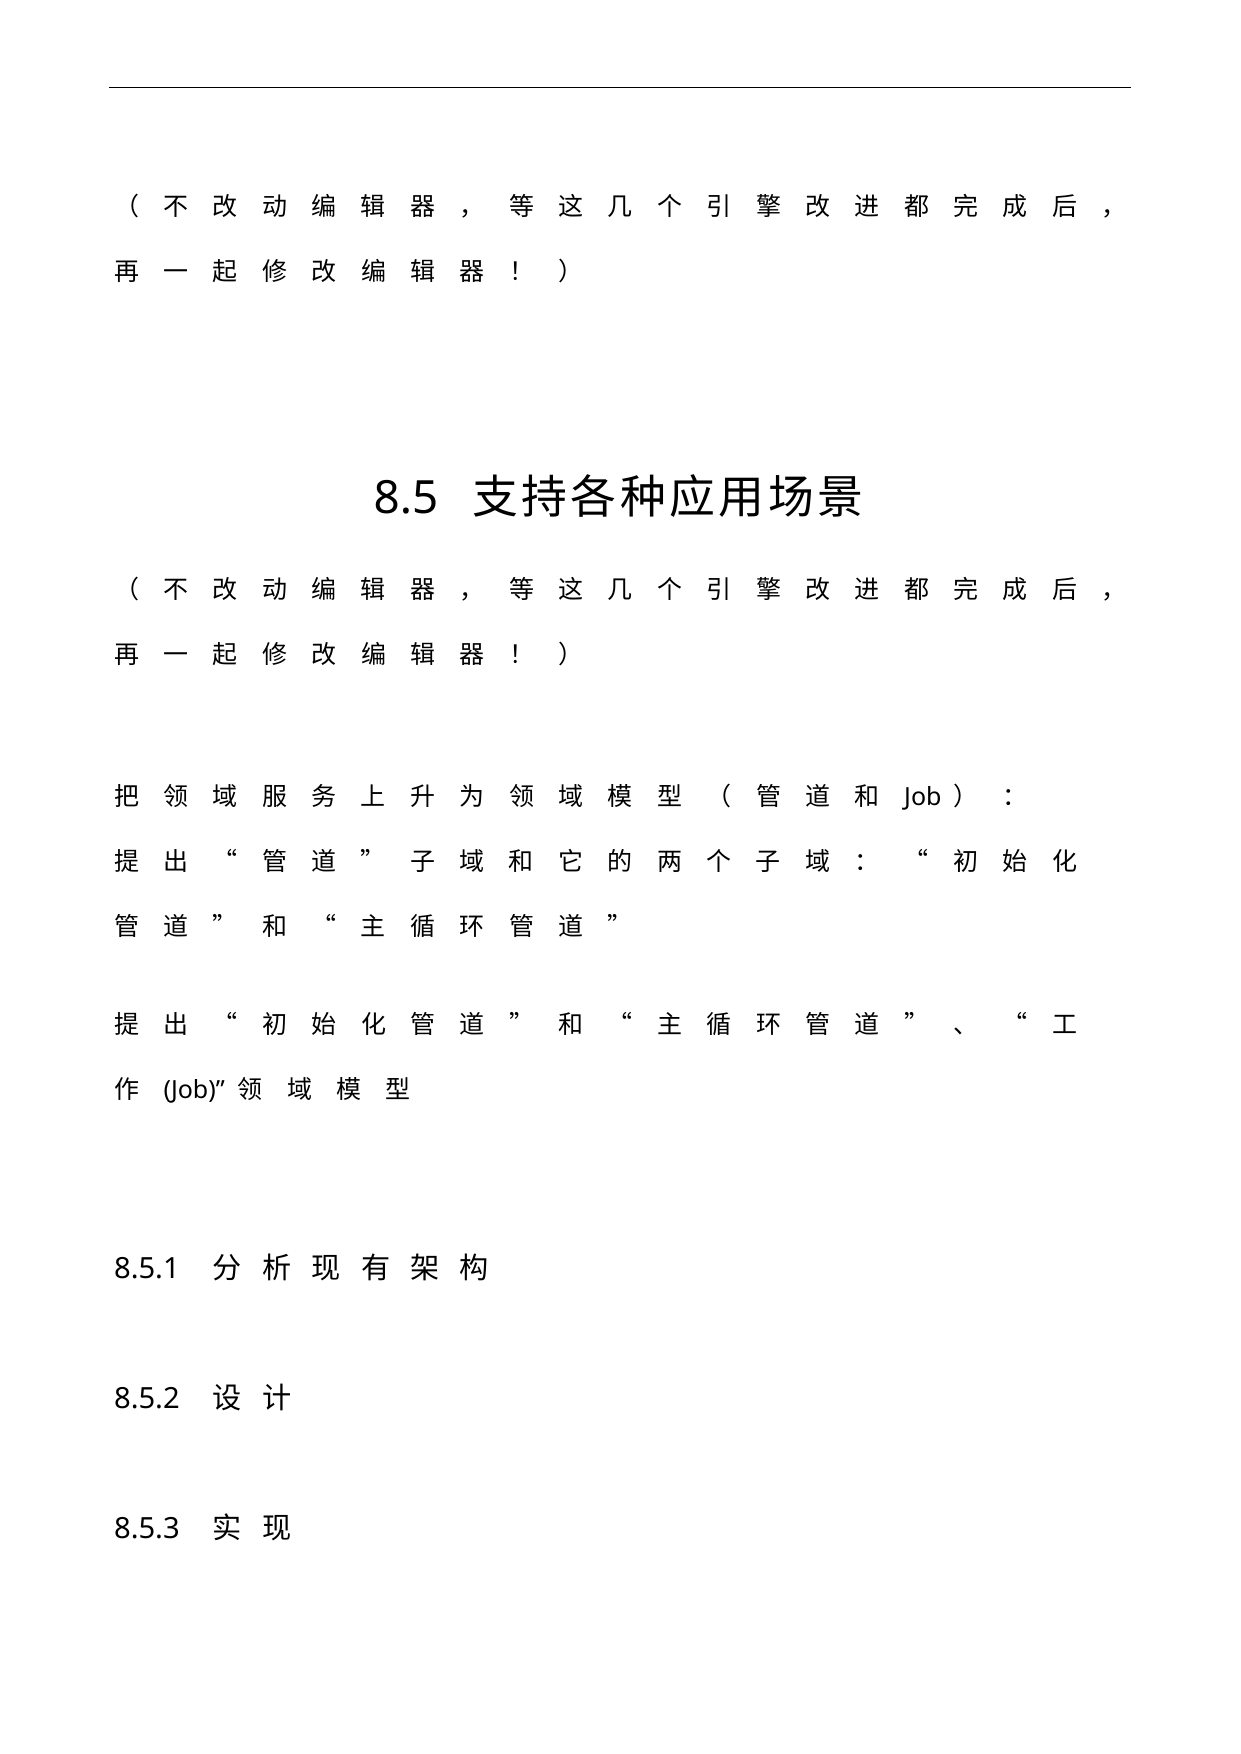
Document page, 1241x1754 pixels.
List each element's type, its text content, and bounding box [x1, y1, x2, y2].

text 提出“初始化管道”和“主循环管道”、“工作(Job)”领域模型 [114, 990, 1126, 1120]
text （不改动编辑器，等这几个引擎改进都完成后，再一起修改编辑器！） [114, 555, 1126, 685]
subtitle 8.5.1 分析现有架构 [114, 1233, 1126, 1298]
subtitle 8.5.3 实现 [114, 1493, 1126, 1558]
text 把领域服务上升为领域模型（管道和Job）： [114, 762, 1126, 827]
text 提出“管道”子域和它的两个子域：“初始化管道”和“主循环管道” [114, 827, 1126, 957]
subtitle 8.5 支持各种应用场景 [114, 445, 1126, 542]
text （不改动编辑器，等这几个引擎改进都完成后，再一起修改编辑器！） [114, 172, 1126, 302]
subtitle 8.5.2 设计 [114, 1363, 1126, 1428]
